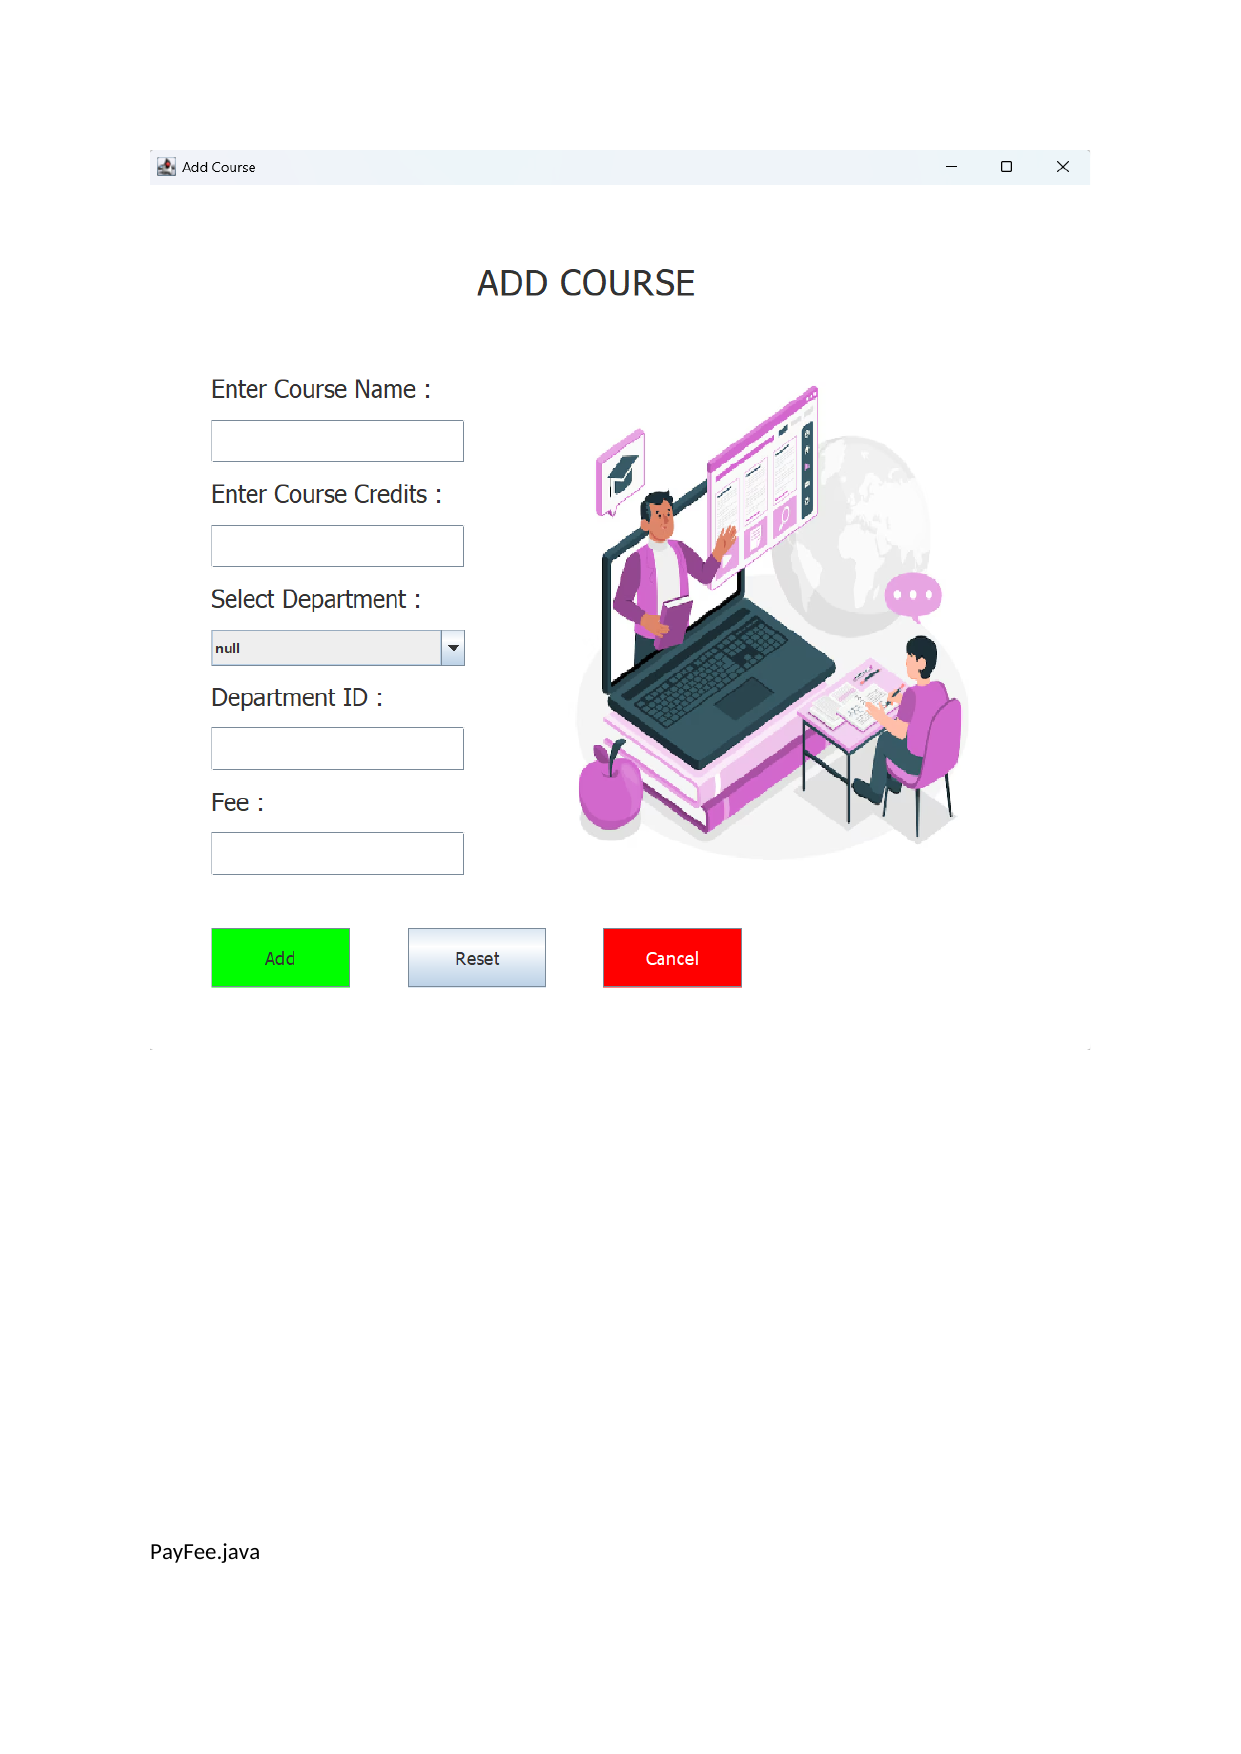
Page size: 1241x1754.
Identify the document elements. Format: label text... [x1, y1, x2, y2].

text PayFee.java [150, 1537, 1090, 1565]
picture [150, 150, 1091, 1050]
